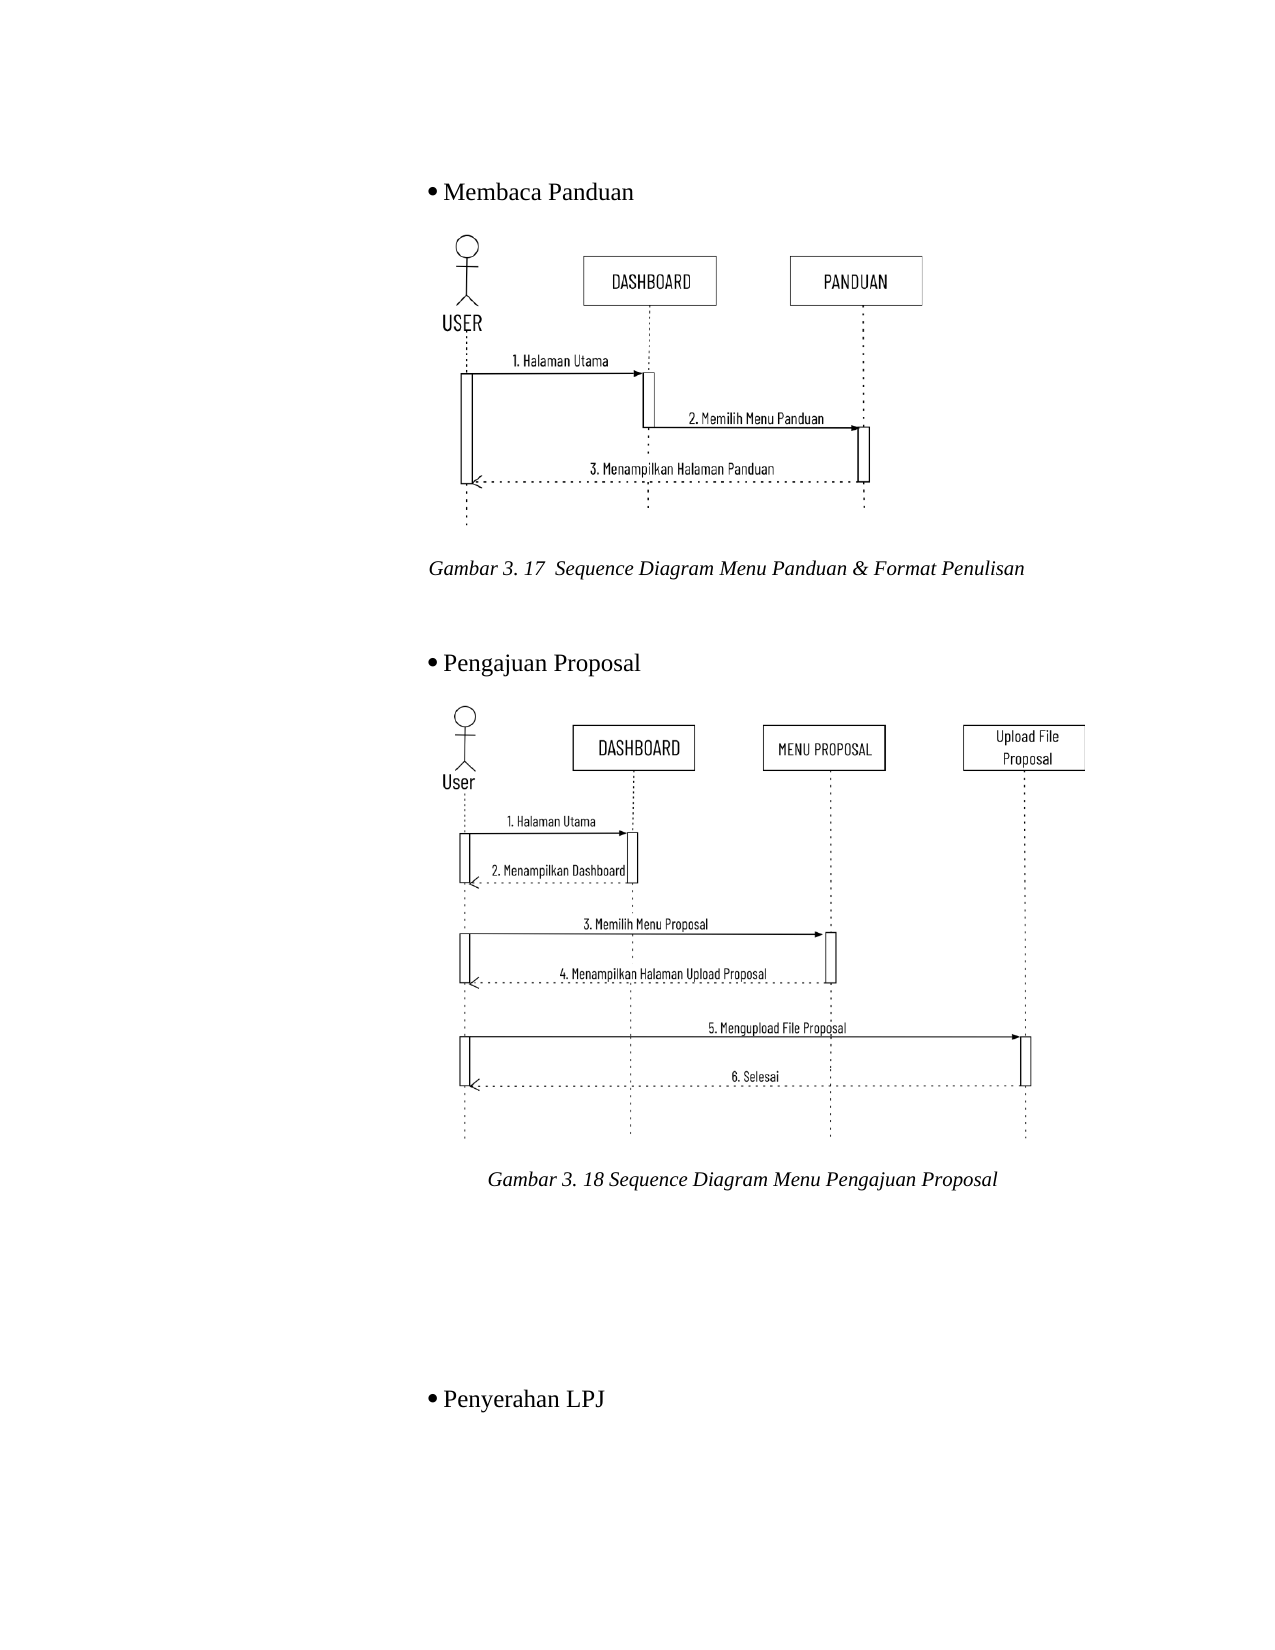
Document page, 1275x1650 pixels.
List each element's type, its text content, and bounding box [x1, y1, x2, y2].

list Pengajuan Proposal [428, 648, 1098, 677]
list Penyerahan LPJ [428, 1384, 1098, 1413]
picture [443, 705, 1085, 1139]
text Gambar 3. 18 Sequence Diagram Menu Pengajuan Proposal [236, 1167, 1098, 1191]
list Membaca Panduan [428, 177, 1098, 206]
text Gambar 3. 17 Sequence Diagram Menu Panduan & Format Penulisan [236, 556, 1098, 580]
picture [443, 234, 923, 529]
